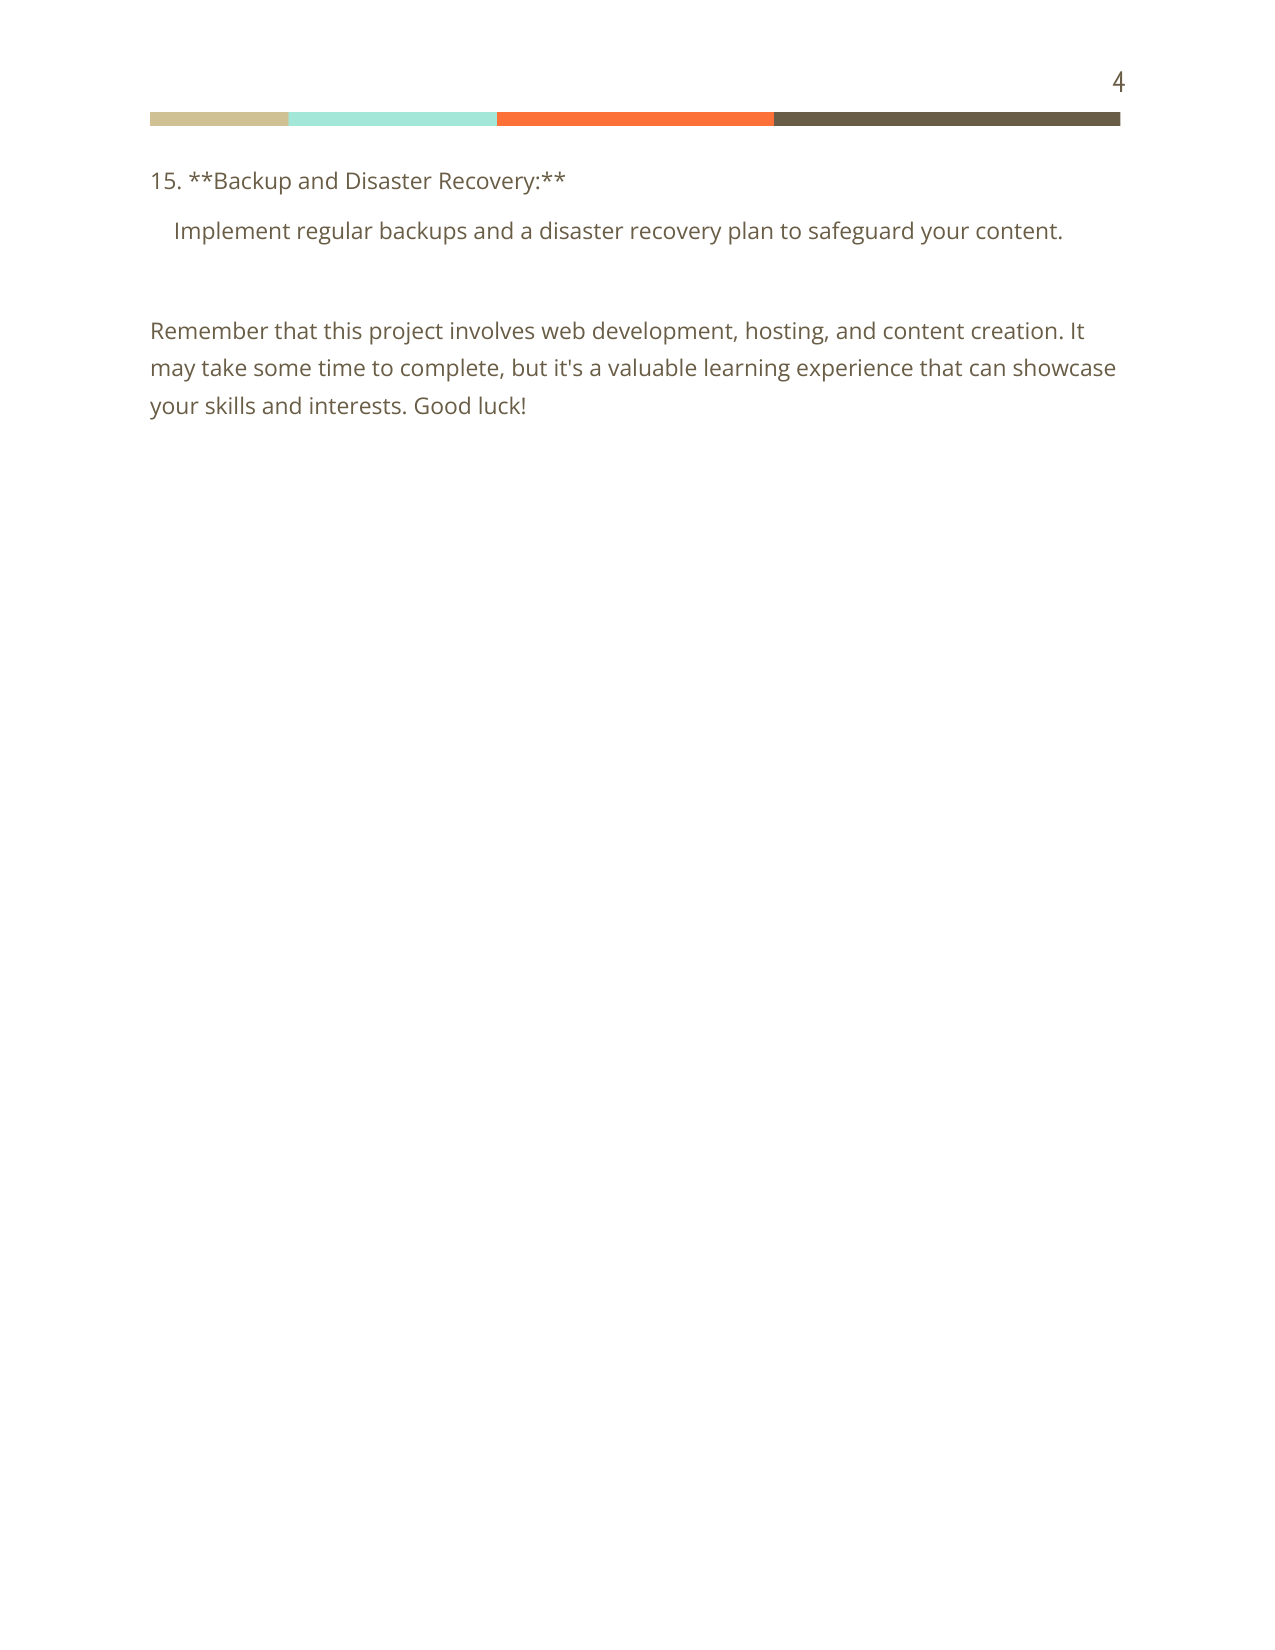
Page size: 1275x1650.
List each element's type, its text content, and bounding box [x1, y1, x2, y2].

picture [150, 112, 1121, 126]
text Implement regular backups and a disaster recovery plan to safeguard your content. [150, 215, 1125, 246]
text Remember that this project involves web development, hosting, and content creation. It may take some time to complete, but it's a valuable learning experience that can showcase your skills and interests. Good luck! [150, 315, 1125, 421]
text 15. **Backup and Disaster Recovery:** [150, 165, 1125, 196]
